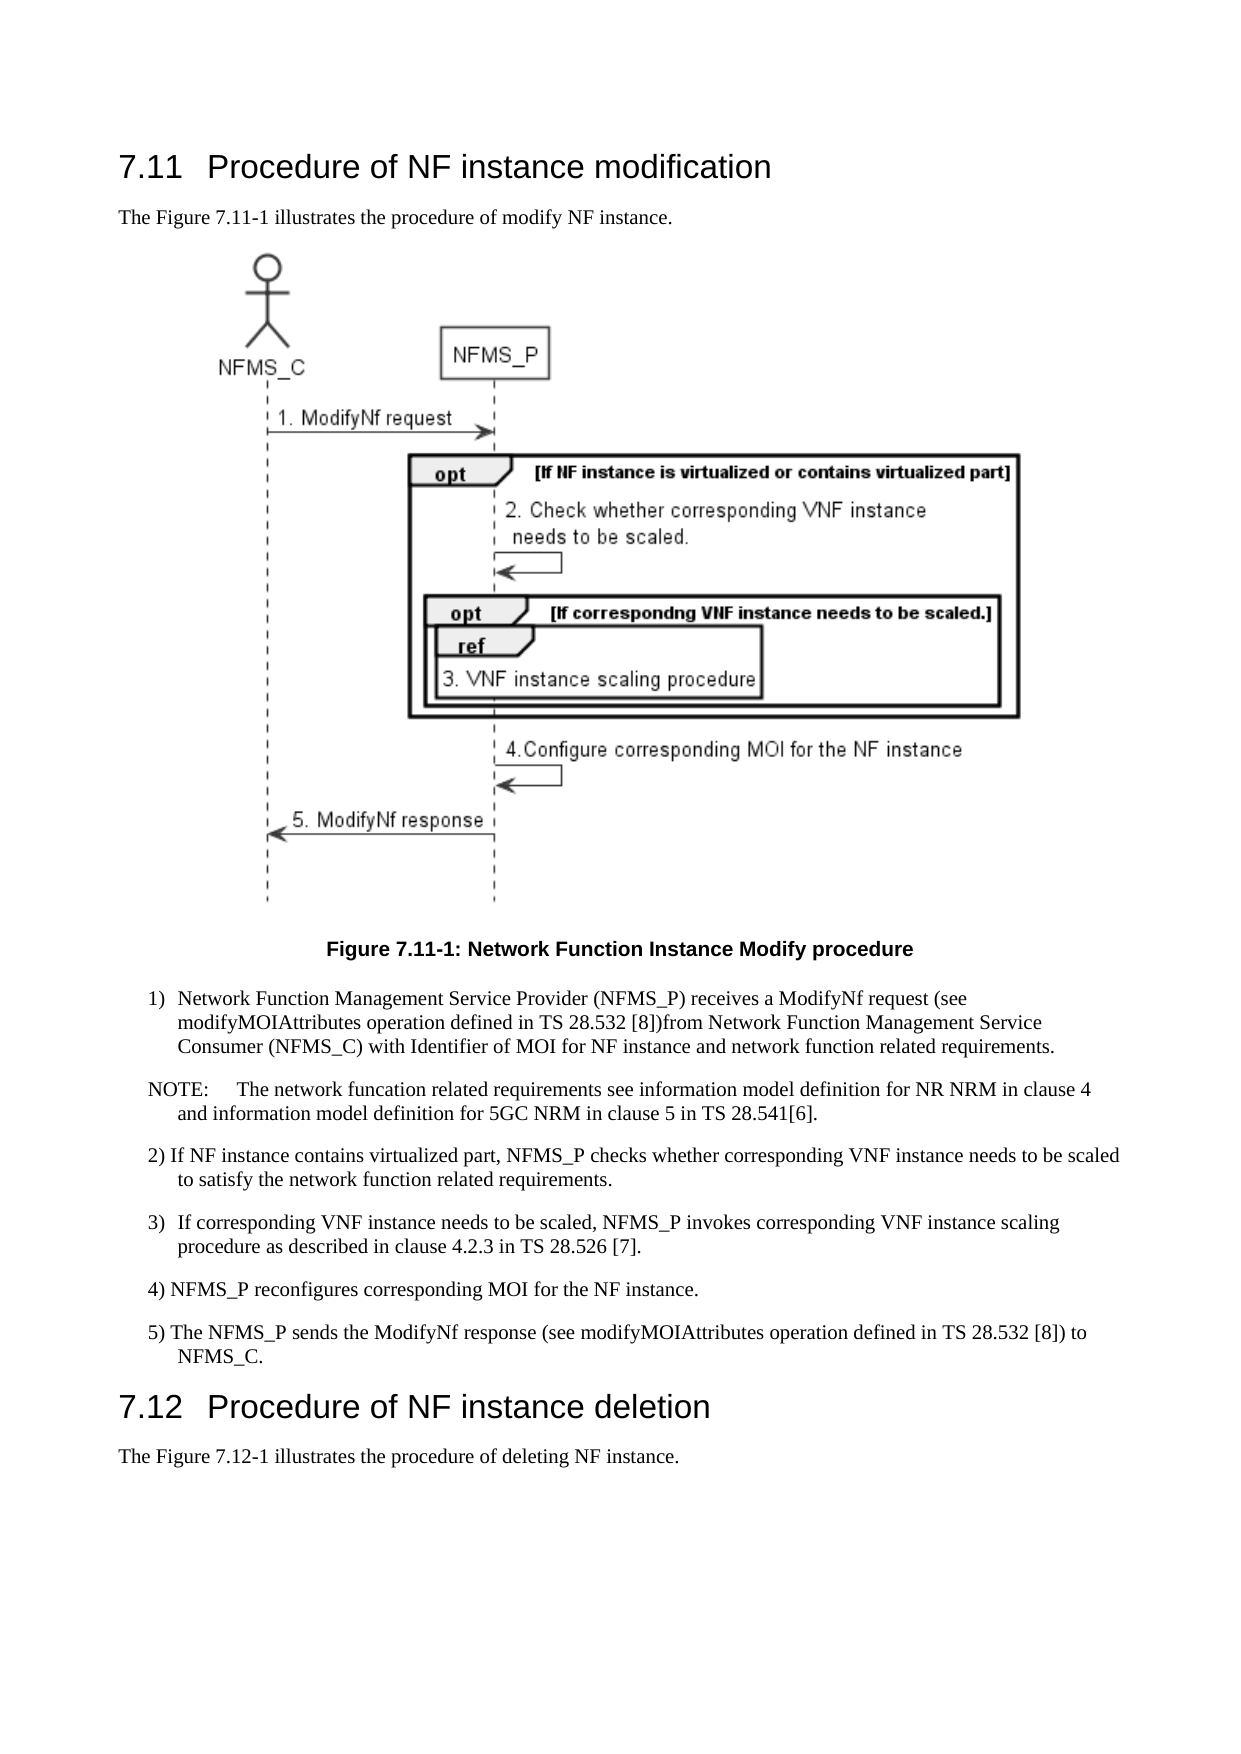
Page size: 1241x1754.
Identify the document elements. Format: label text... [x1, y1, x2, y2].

text The Figure 7.12-1 illustrates the procedure of deleting NF instance. [118, 1444, 1122, 1468]
text 1) Network Function Management Service Provider (NFMS_P) receives a ModifyNf request (see modifyMOIAttributes operation defined in TS 28.532 [8])from Network Function Management Service Consumer (NFMS_C) with Identifier of MOI for NF instance and network function related requirements. [148, 986, 1122, 1058]
subtitle 7.12 Procedure of NF instance deletion [118, 1387, 1122, 1425]
text 2) If NF instance contains virtualized part, NFMS_P checks whether corresponding VNF instance needs to be scaled to satisfy the network function related requirements. [148, 1143, 1122, 1191]
text Note: The network funcation related requirements see information model definition for NR NRM in clause 4 and information model definition for 5GC NRM in clause 5 in TS 28.541[6]. [148, 1076, 1122, 1124]
text 5) The NFMS_P sends the ModifyNf response (see modifyMOIAttributes operation defined in TS 28.532 [8]) to NFMS_C. [148, 1320, 1122, 1368]
text The Figure 7.11-1 illustrates the procedure of modify NF instance. [118, 205, 1122, 229]
text Figure 7.11-1: Network Function Instance Modify procedure [118, 937, 1122, 961]
text 3) If corresponding VNF instance needs to be scaled, NFMS_P invokes corresponding VNF instance scaling procedure as described in clause 4.2.3 in TS 28.526 [7]. [148, 1210, 1122, 1258]
text 4) NFMS_P reconfigures corresponding MOI for the NF instance. [148, 1277, 1122, 1301]
picture [206, 247, 1035, 918]
subtitle 7.11 Procedure of NF instance modification [118, 147, 1122, 186]
